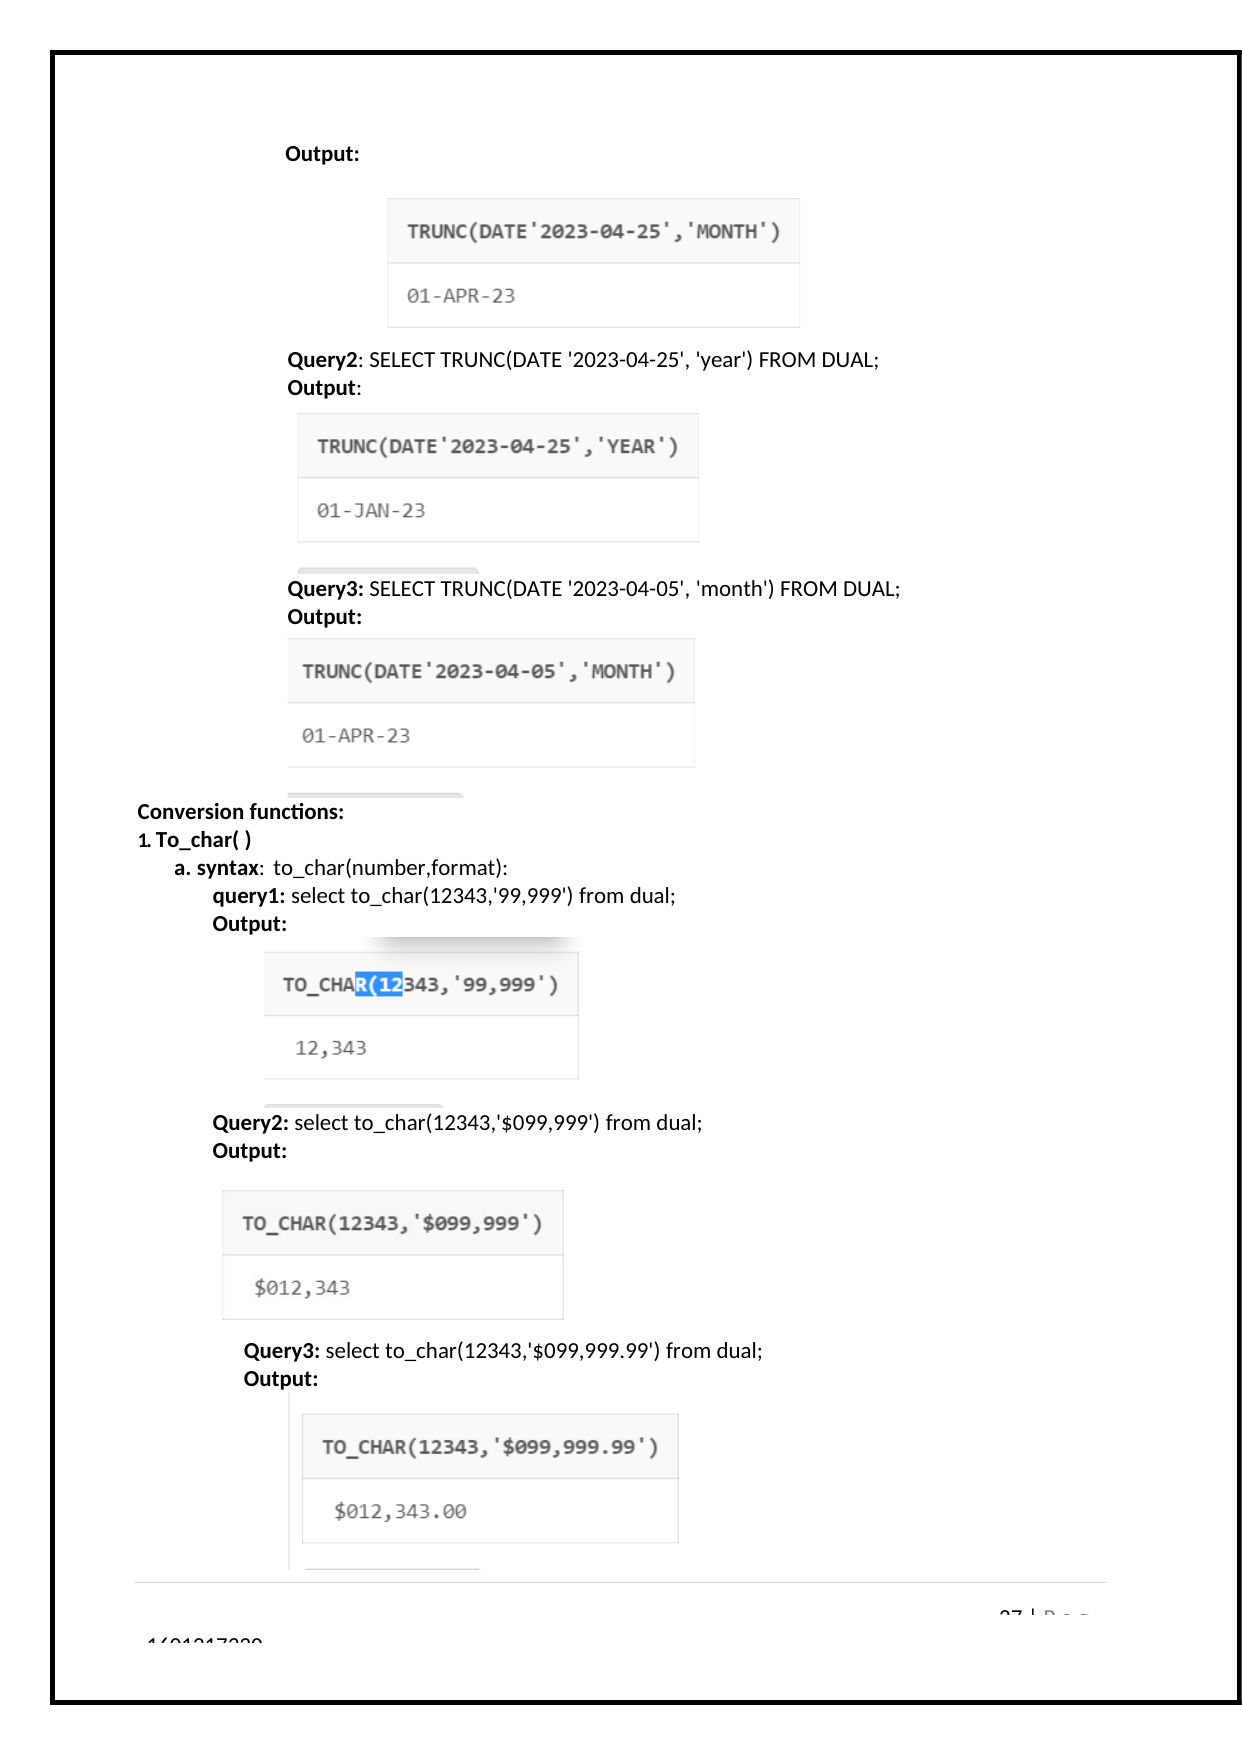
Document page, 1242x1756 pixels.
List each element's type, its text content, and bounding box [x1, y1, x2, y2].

subtitle Output: [287, 602, 1237, 630]
picture [297, 413, 699, 574]
text Query2: select to_char(12343,'$099,999') from dual; [212, 1108, 1237, 1136]
subtitle Output: [285, 139, 1237, 167]
picture [287, 638, 695, 798]
text query1: select to_char(12343,'99,999') from dual; [212, 881, 1237, 909]
picture [287, 1392, 679, 1570]
picture [387, 198, 800, 328]
subtitle Output: [244, 1364, 1237, 1392]
text a. syntax: to_char(number,format): [174, 853, 1237, 881]
picture [222, 1190, 564, 1320]
subtitle To_char( ) [137, 825, 1237, 853]
subtitle Output: [212, 909, 1237, 937]
subtitle Output: [287, 373, 1237, 401]
text Query3: select to_char(12343,'$099,999.99') from dual; [244, 1203, 1237, 1364]
picture [264, 937, 589, 1108]
subtitle Output: [212, 1136, 1237, 1164]
